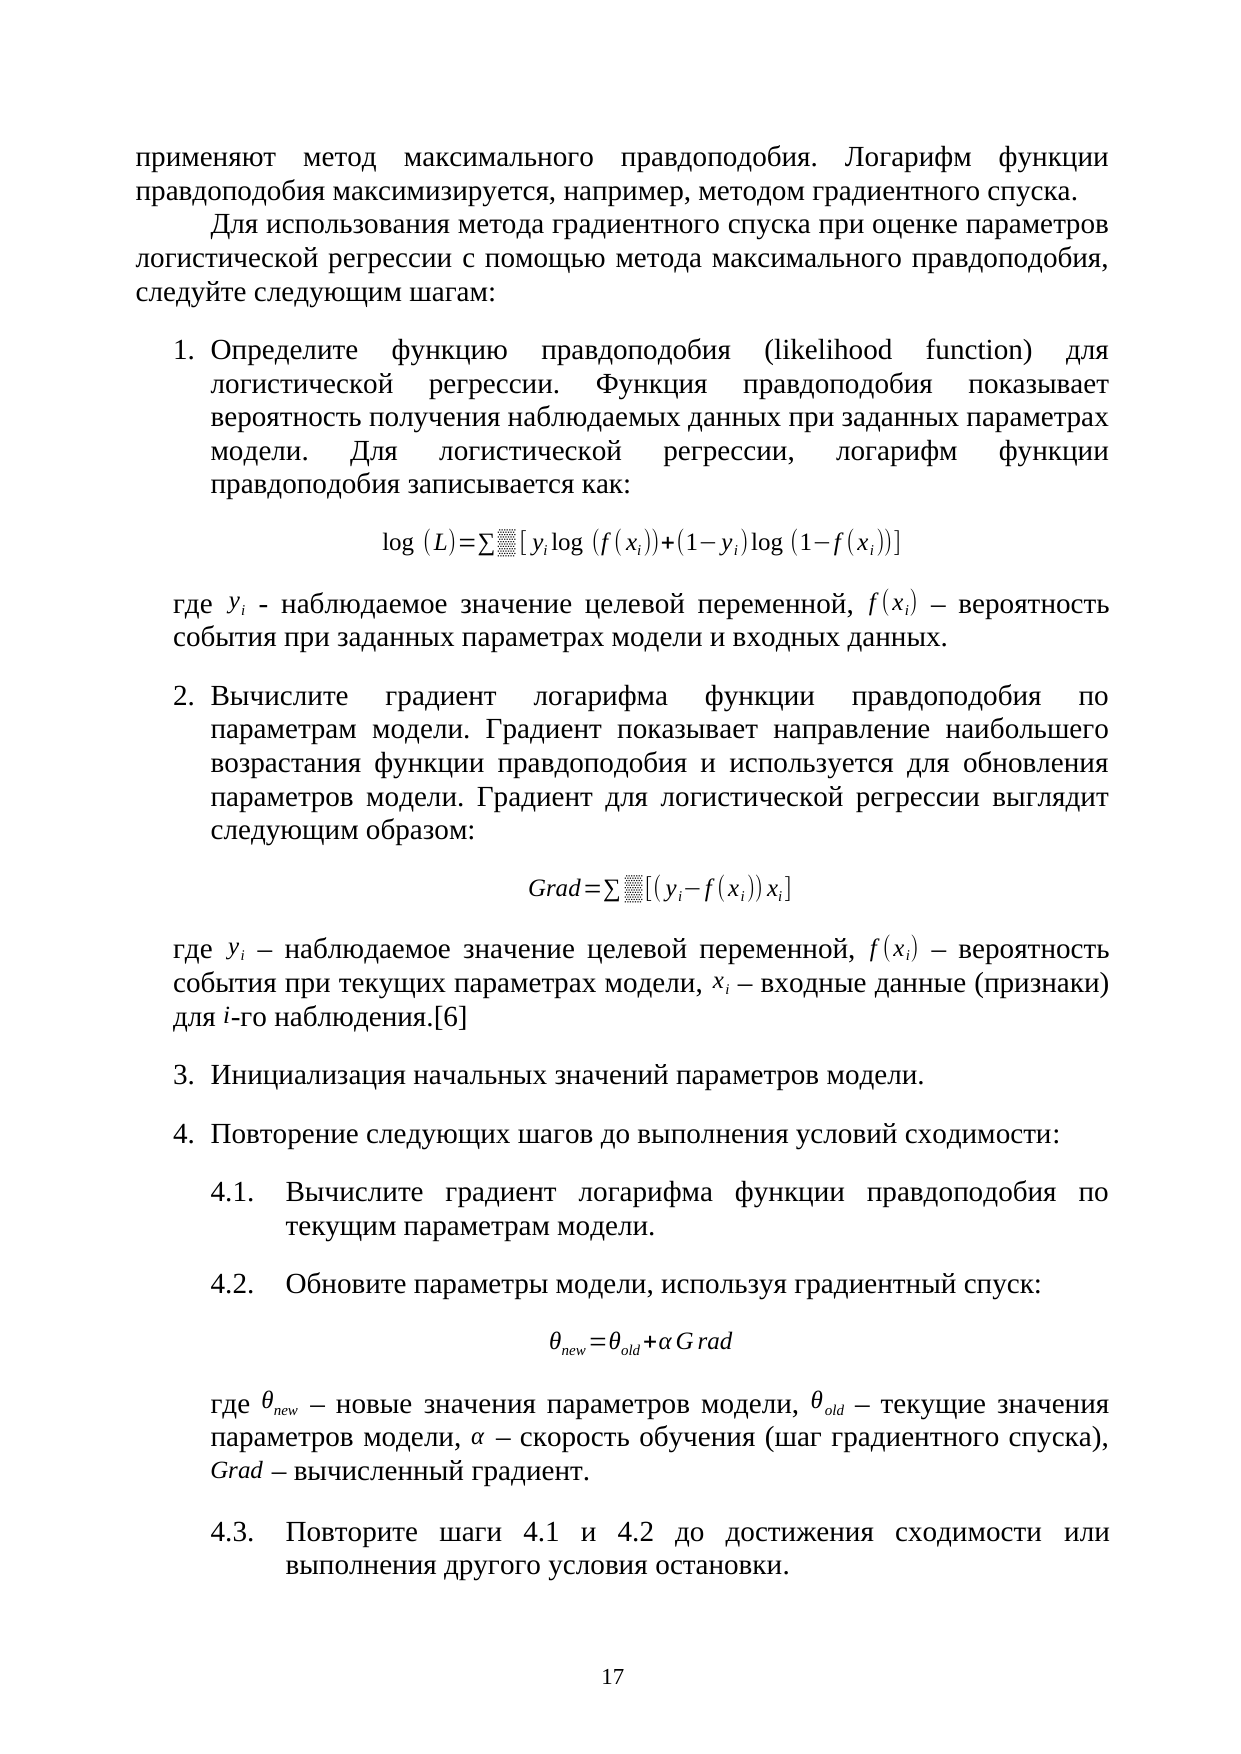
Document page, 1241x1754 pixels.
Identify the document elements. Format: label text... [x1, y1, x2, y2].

text Для использования метода градиентного спуска при оценке параметров логистической регрессии с помощью метода максимального правдоподобия, следуйте следующим шагам: [135, 207, 1109, 307]
text где – наблюдаемое значение целевой переменной, – вероятность события при текущих параметрах модели, – входные данные (признаки) для -го наблюдения.[6] [173, 932, 1109, 1032]
list Повторение следующих шагов до выполнения условий сходимости: [173, 1116, 1109, 1149]
list Инициализация начальных значений параметров модели. [173, 1057, 1109, 1091]
list Вычислите градиент логарифма функции правдоподобия по текущим параметрам модели. [210, 1174, 1109, 1241]
text где – новые значения параметров модели, – текущие значения параметров модели, – скорость обучения (шаг градиентного спуска), – вычисленный градиент. [210, 1386, 1109, 1489]
list Вычислите градиент логарифма функции правдоподобия по параметрам модели. Градиент показывает направление наибольшего возрастания функции правдоподобия и используется для обновления параметров модели. Градиент для логистической регрессии выглядит следующим образом: [173, 678, 1109, 846]
text где - наблюдаемое значение целевой переменной, – вероятность события при заданных параметрах модели и входных данных. [173, 586, 1109, 653]
list Обновите параметры модели, используя градиентный спуск: [210, 1266, 1109, 1300]
list Повторите шаги 4.1 и 4.2 до достижения сходимости или выполнения другого условия остановки. [210, 1514, 1109, 1581]
list Определите функцию правдоподобия (likelihood function) для логистической регрессии. Функция правдоподобия показывает вероятность получения наблюдаемых данных при заданных параметрах модели. Для логистической регрессии, логарифм функции правдоподобия записывается как: [173, 332, 1109, 500]
